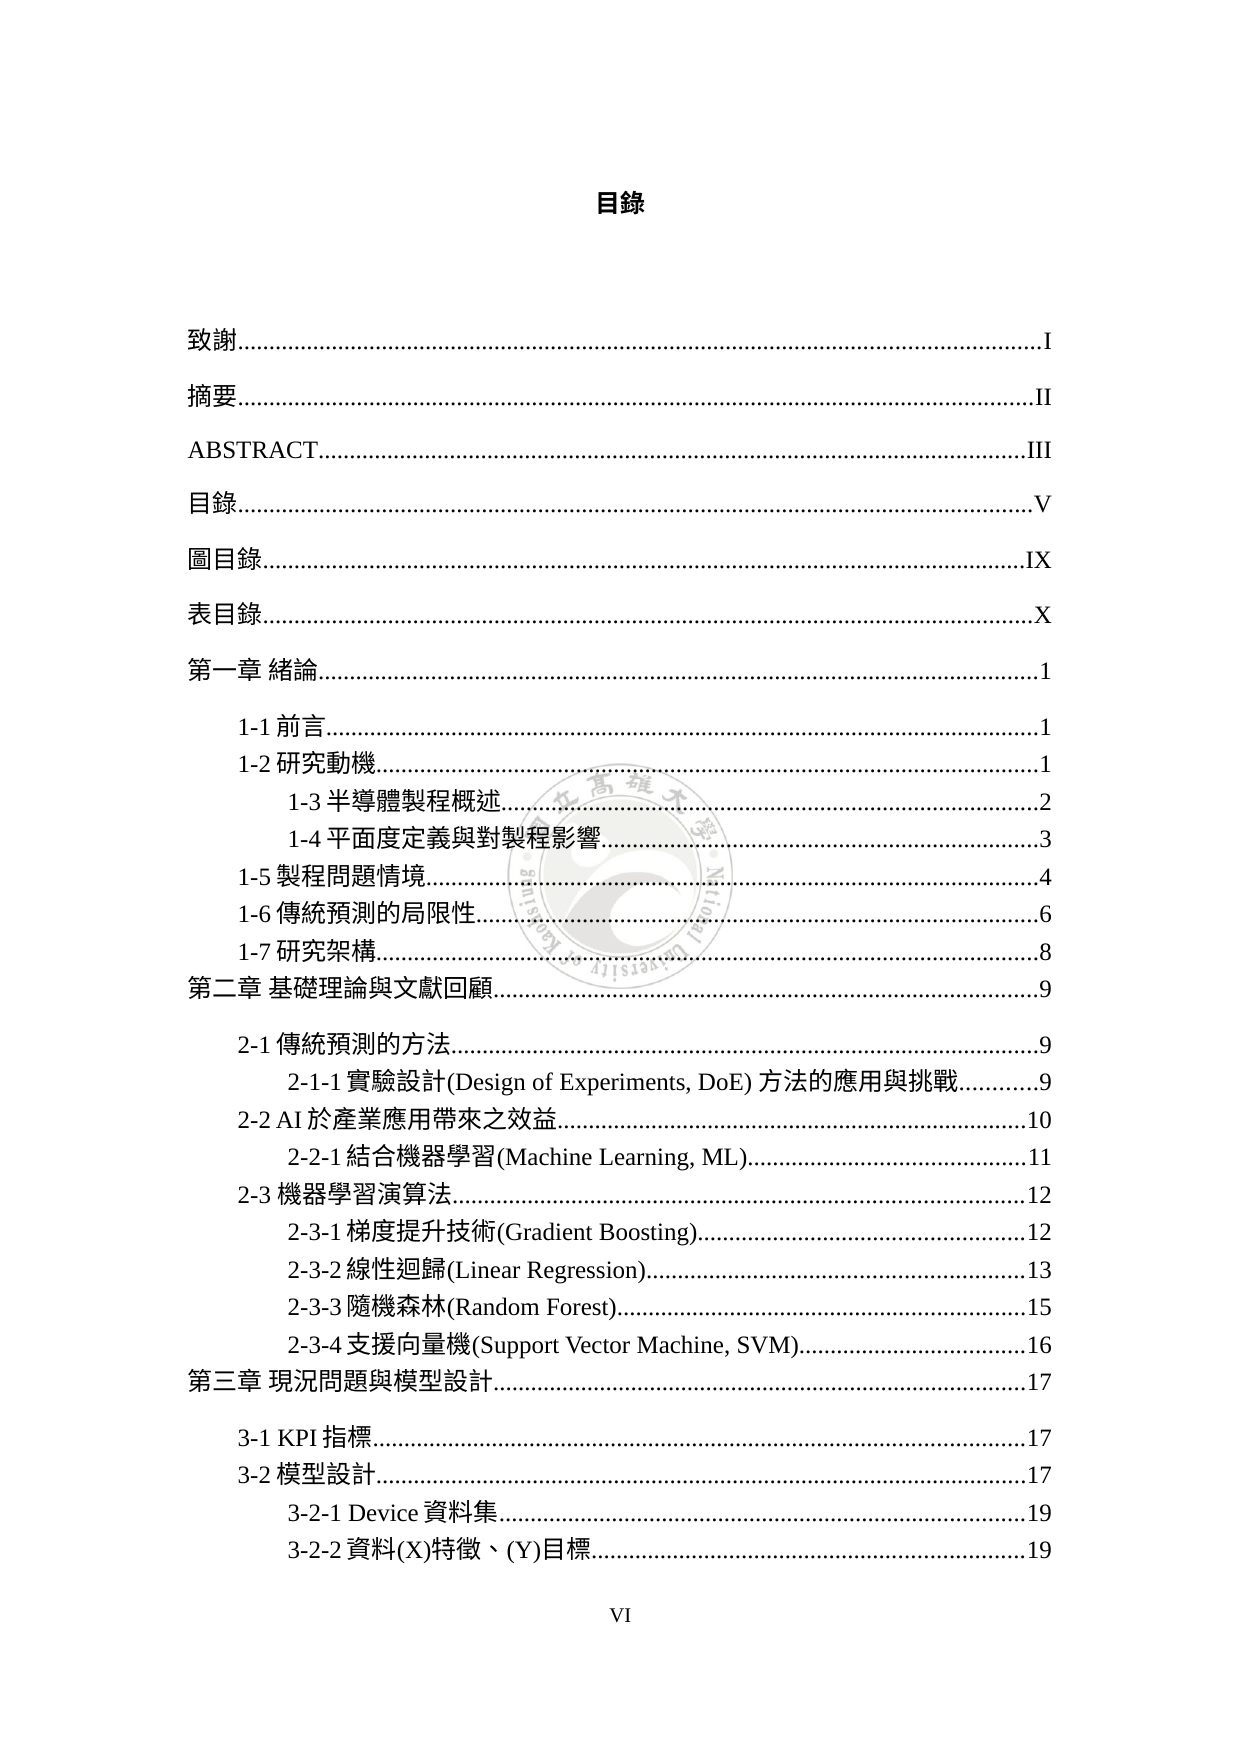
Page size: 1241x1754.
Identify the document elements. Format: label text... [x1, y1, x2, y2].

picture [507, 763, 733, 989]
subtitle 目錄 [187, 182, 1053, 220]
